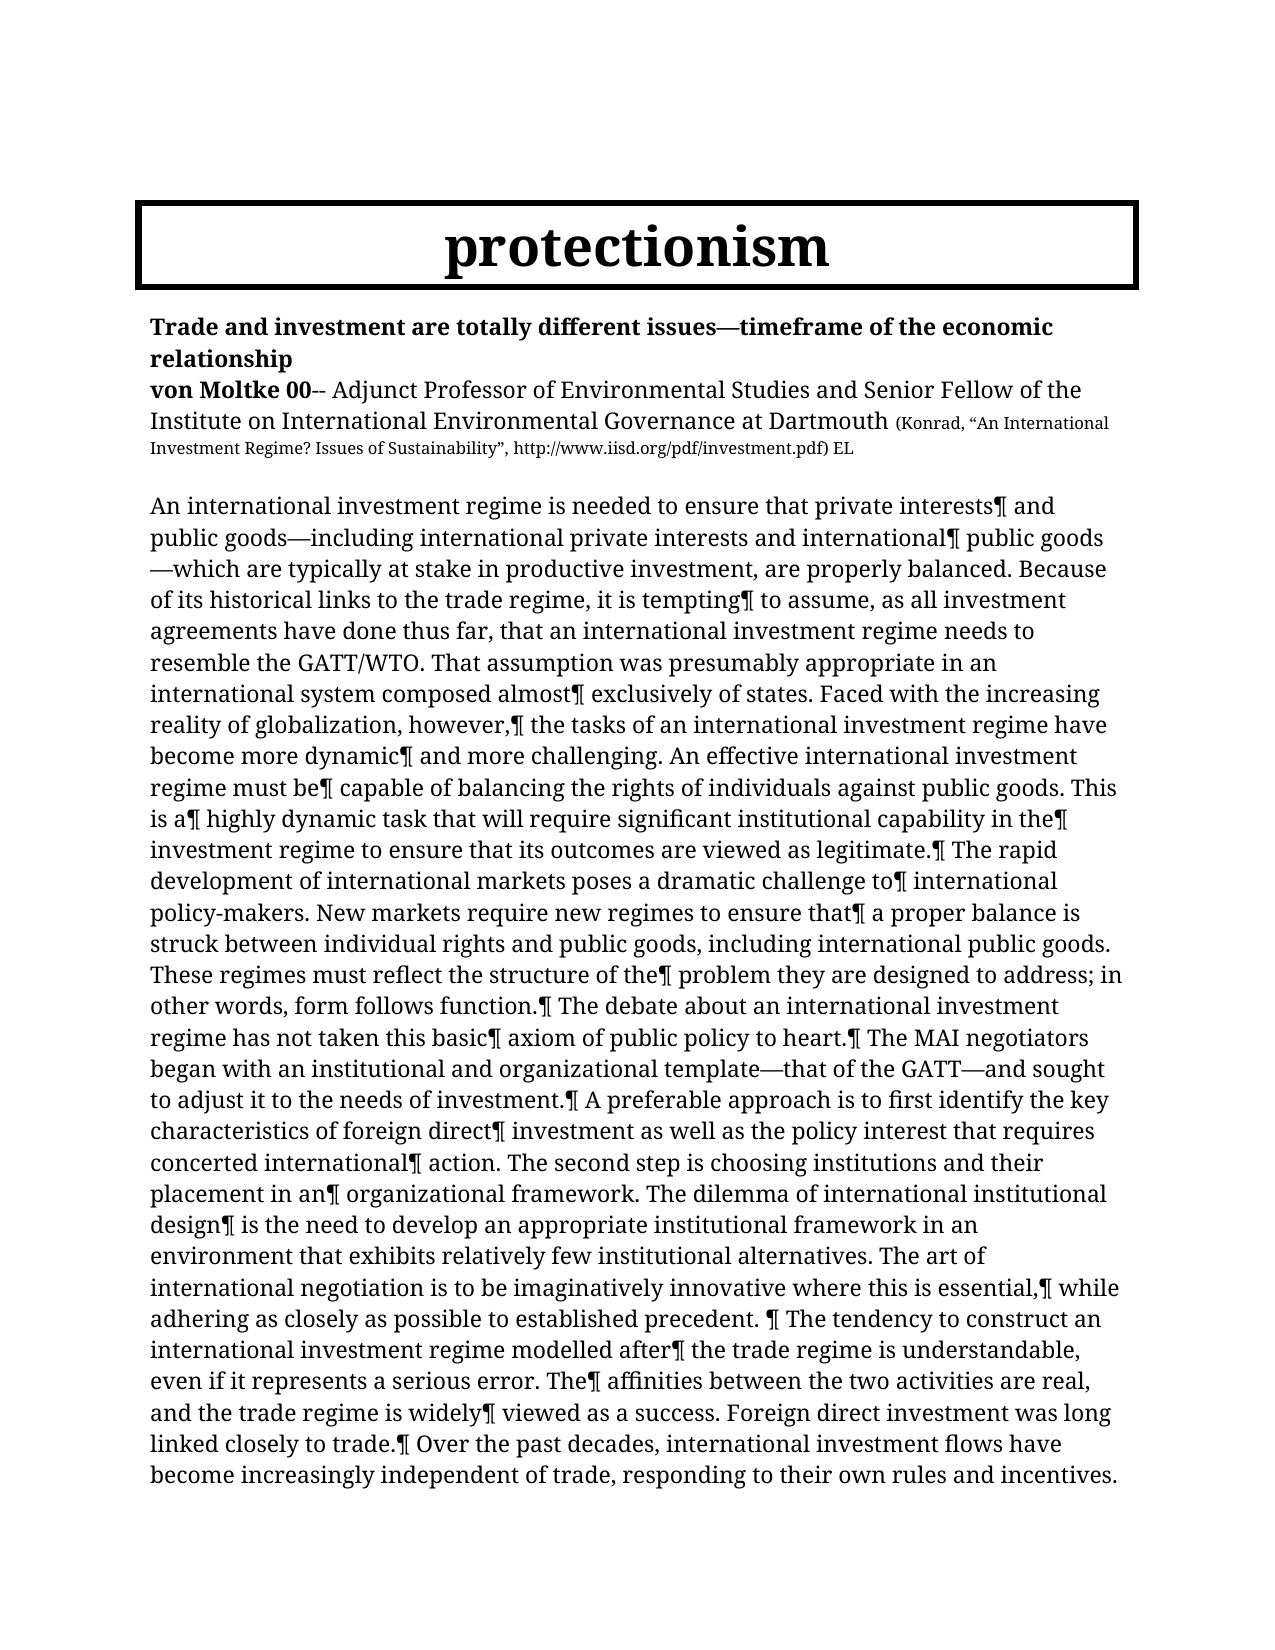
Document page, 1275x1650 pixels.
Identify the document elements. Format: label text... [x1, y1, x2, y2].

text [150, 490, 1125, 1490]
text von Moltke 00-- Adjunct Professor of Environmental Studies and Senior Fellow of the Institute on International Environmental Governance at Dartmouth (Konrad, “An International Investment Regime? Issues of Sustainability”, http://www.iisd.org/pdf/investment.pdf) EL [150, 374, 1125, 459]
text Trade and investment are totally different issues—timeframe of the economic relationship [150, 311, 1125, 374]
subtitle protectionism [142, 206, 1133, 284]
